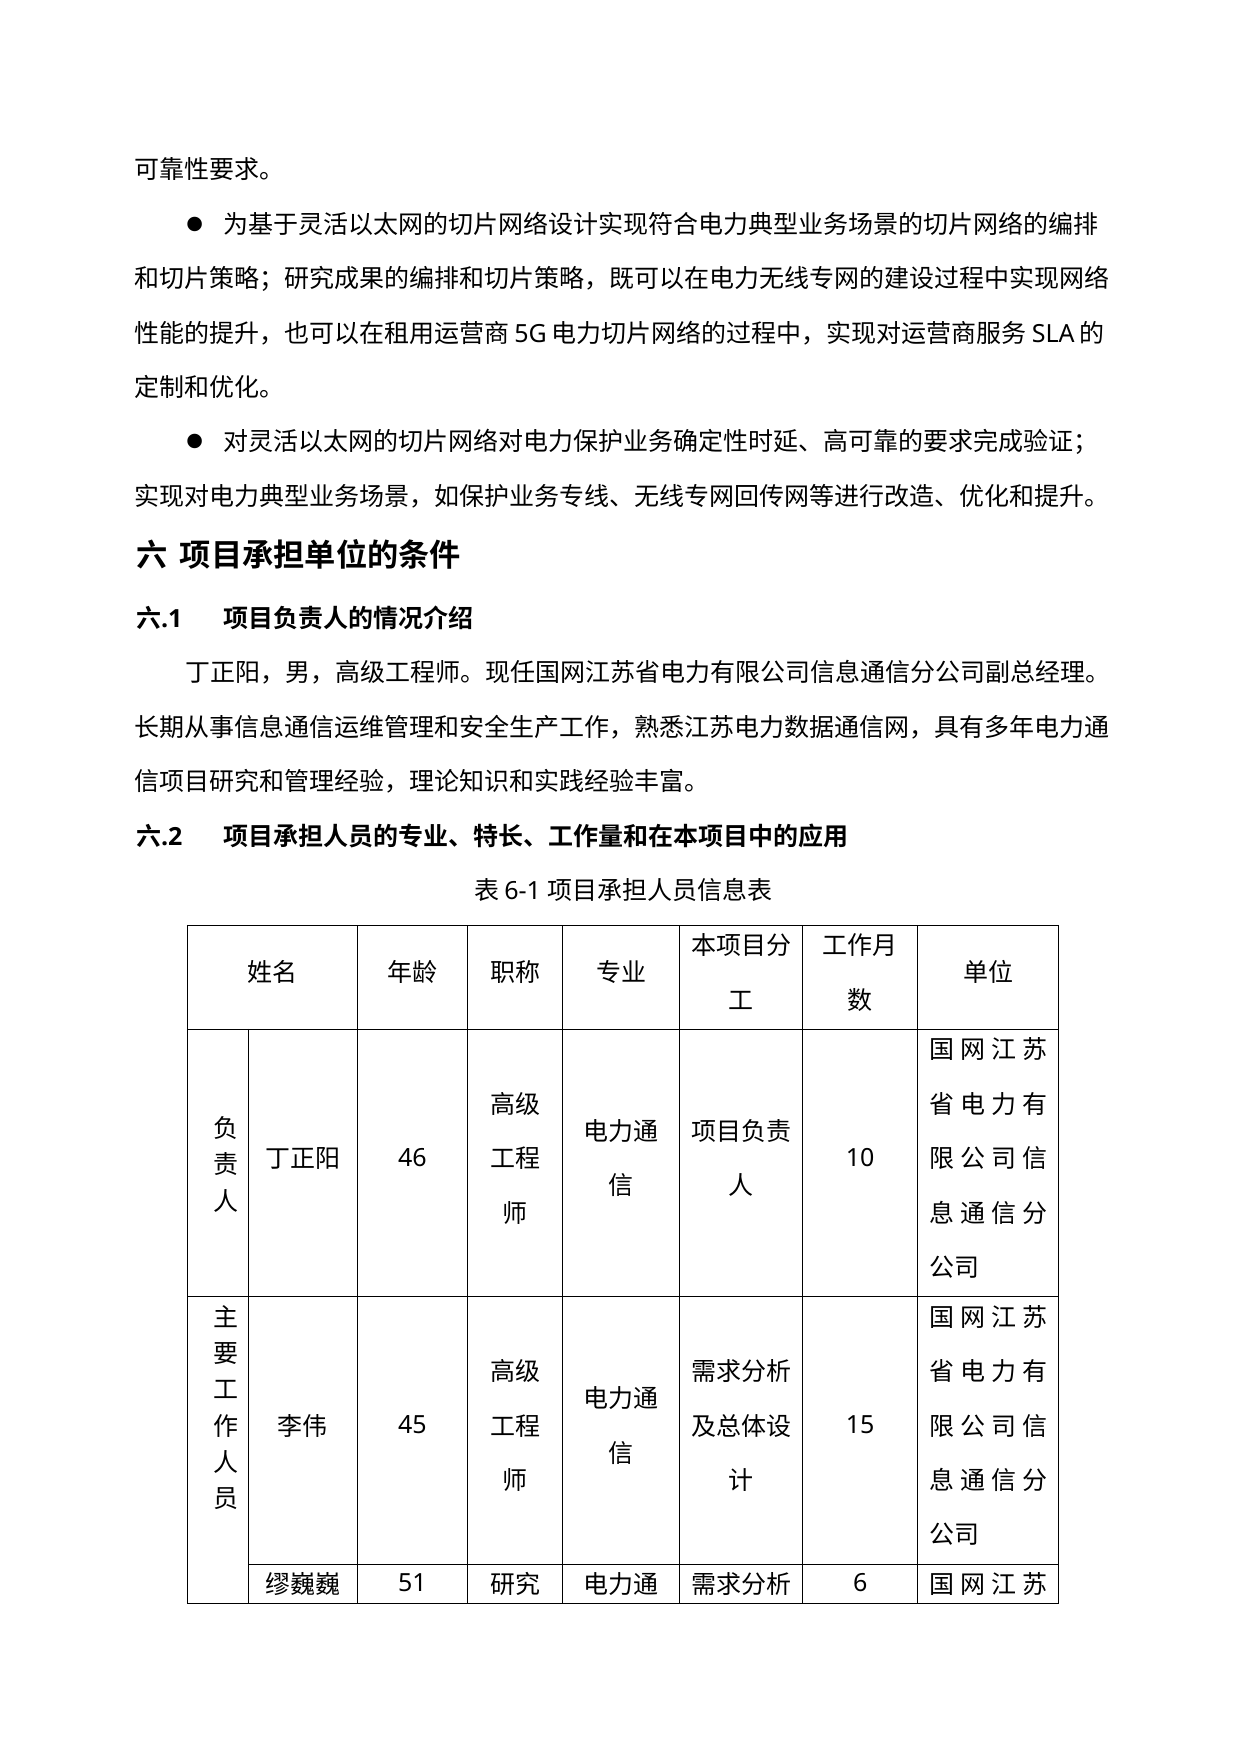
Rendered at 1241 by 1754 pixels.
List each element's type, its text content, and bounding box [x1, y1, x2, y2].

table_header 姓名 [188, 926, 357, 1029]
table_header 本项目分工 [680, 926, 802, 1029]
table_cell 15 [803, 1297, 917, 1563]
table_header 单位 [918, 926, 1058, 1029]
table_cell 国网江苏省电力有限公司信息通信分公司 [918, 1030, 1058, 1296]
table_cell 项目负责人 [680, 1030, 802, 1296]
table_cell 国网江苏省电力有限公司信息通信分公司 [918, 1565, 1058, 1603]
table_cell 高级工程师 [468, 1297, 562, 1563]
table_cell 高级工程师 [468, 1030, 562, 1296]
table_cell 电力通信 [563, 1565, 679, 1603]
subtitle 项目承担单位的条件 [136, 531, 1110, 576]
table_cell 51 [358, 1565, 467, 1603]
text 表6-1 项目承担人员信息表 [136, 870, 1110, 907]
table_cell 6 [803, 1565, 917, 1603]
table_cell 国网江苏省电力有限公司信息通信分公司 [918, 1297, 1058, 1563]
table_cell 45 [358, 1297, 467, 1563]
table_cell 需求分析及总体设计 [680, 1297, 802, 1563]
table_cell 李伟 [249, 1297, 357, 1563]
table_cell 需求分析及总体设计 [680, 1565, 802, 1603]
subtitle 项目负责人的情况介绍 [136, 598, 1110, 635]
table_cell 缪巍巍 [249, 1565, 357, 1603]
subtitle 项目承担人员的专业、特长、工作量和在本项目中的应用 [136, 816, 1110, 852]
text 丁正阳，男，高级工程师。现任国网江苏省电力有限公司信息通信分公司副总经理。长期从事信息通信运维管理和安全生产工作，熟悉江苏电力数据通信网，具有多年电力通信项目研究和管理经验，理论知识和实践经验丰富。 [134, 653, 1110, 798]
list 对灵活以太网的切片网络对电力保护业务确定性时延、高可靠的要求完成验证；实现对电力典型业务场景，如保护业务专线、无线专网回传网等进行改造、优化和提升。 [134, 422, 1110, 512]
table_cell 负责人 [188, 1030, 248, 1296]
table_cell 46 [358, 1030, 467, 1296]
table_header 工作月数 [803, 926, 917, 1029]
table_header 年龄 [358, 926, 467, 1029]
table_cell 电力通信 [563, 1297, 679, 1563]
table_cell 研究员级高级工程师 [468, 1565, 562, 1603]
table_cell 主要工作人员 [188, 1297, 248, 1603]
table_cell 电力通信 [563, 1030, 679, 1296]
table_cell 10 [803, 1030, 917, 1296]
table_header 专业 [563, 926, 679, 1029]
table_cell 丁正阳 [249, 1030, 357, 1296]
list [134, 150, 1110, 186]
table_header 职称 [468, 926, 562, 1029]
list 为基于灵活以太网的切片网络设计实现符合电力典型业务场景的切片网络的编排和切片策略；研究成果的编排和切片策略，既可以在电力无线专网的建设过程中实现网络性能的提升，也可以在租用运营商5G电力切片网络的过程中，实现对运营商服务SLA的定制和优化。 [134, 204, 1110, 404]
